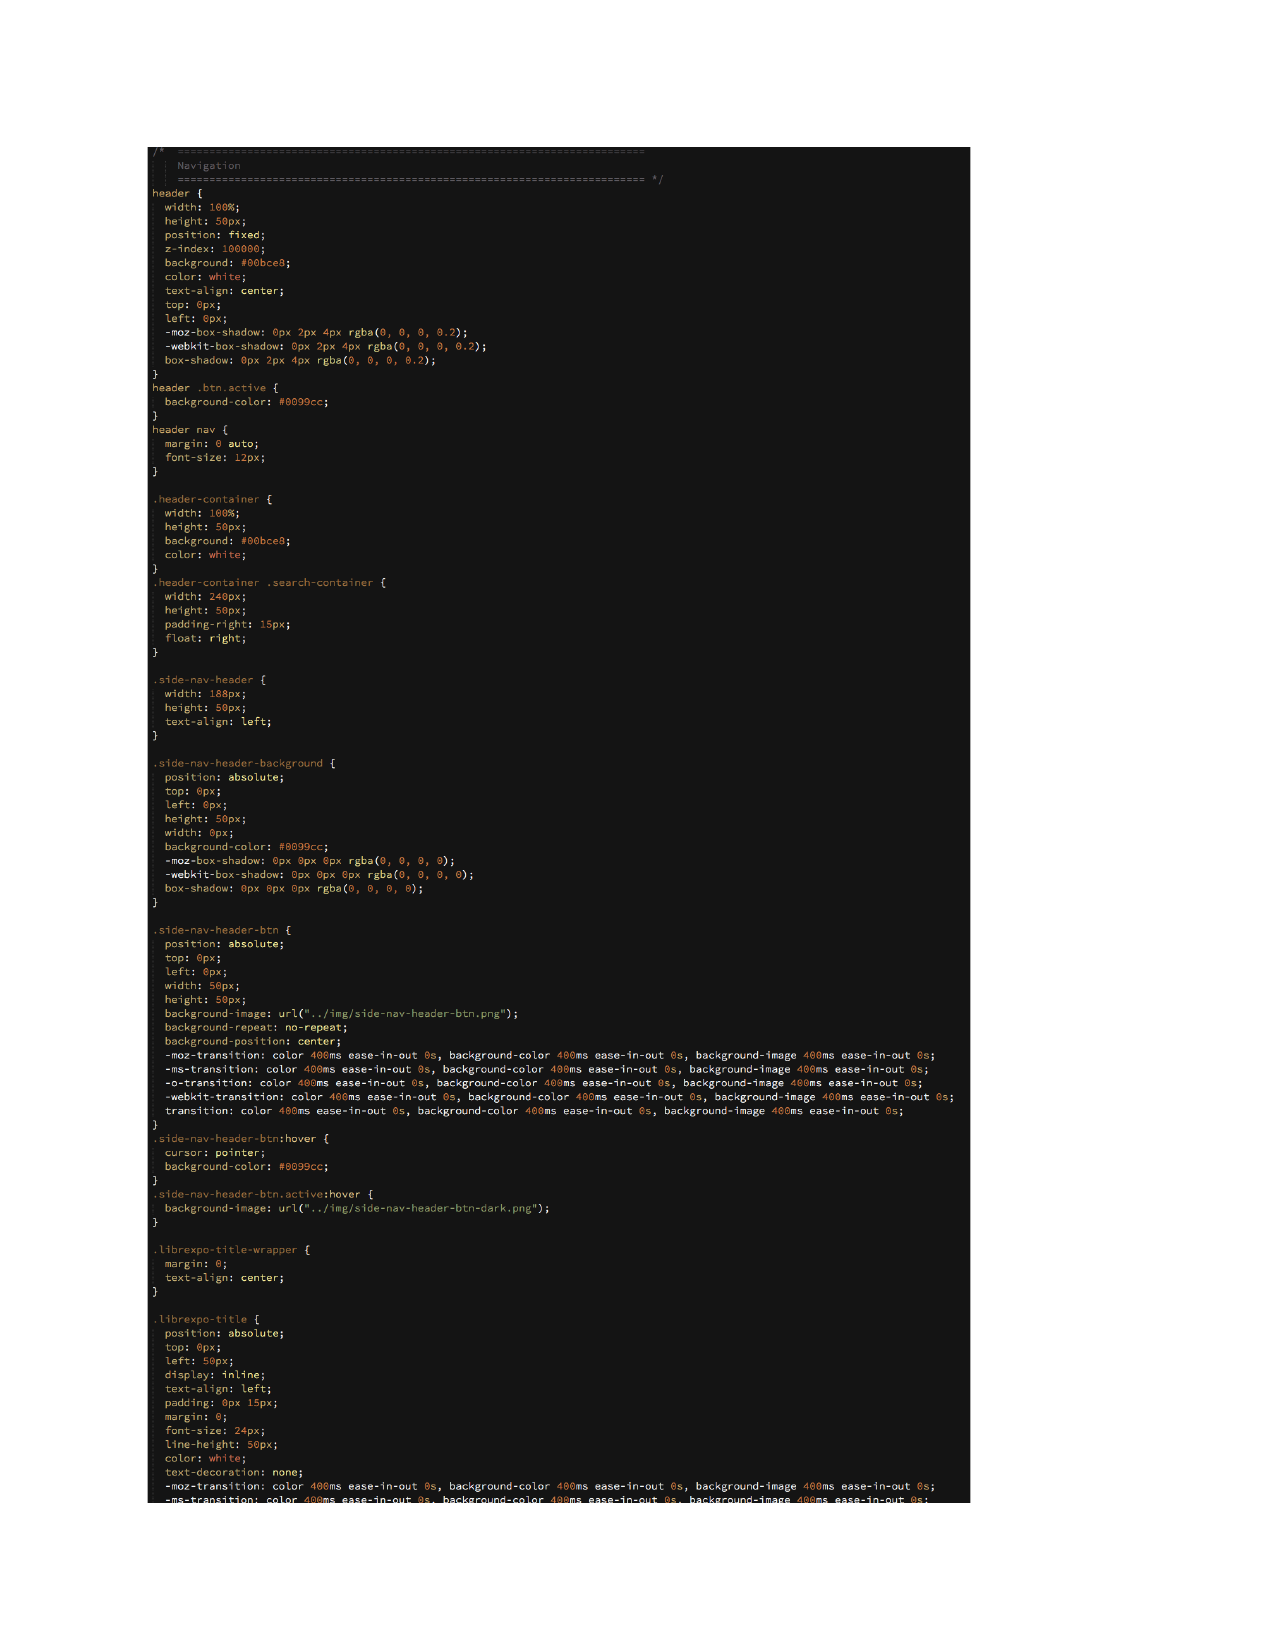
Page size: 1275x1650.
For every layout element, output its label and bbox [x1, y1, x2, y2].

picture [147, 147, 971, 1503]
